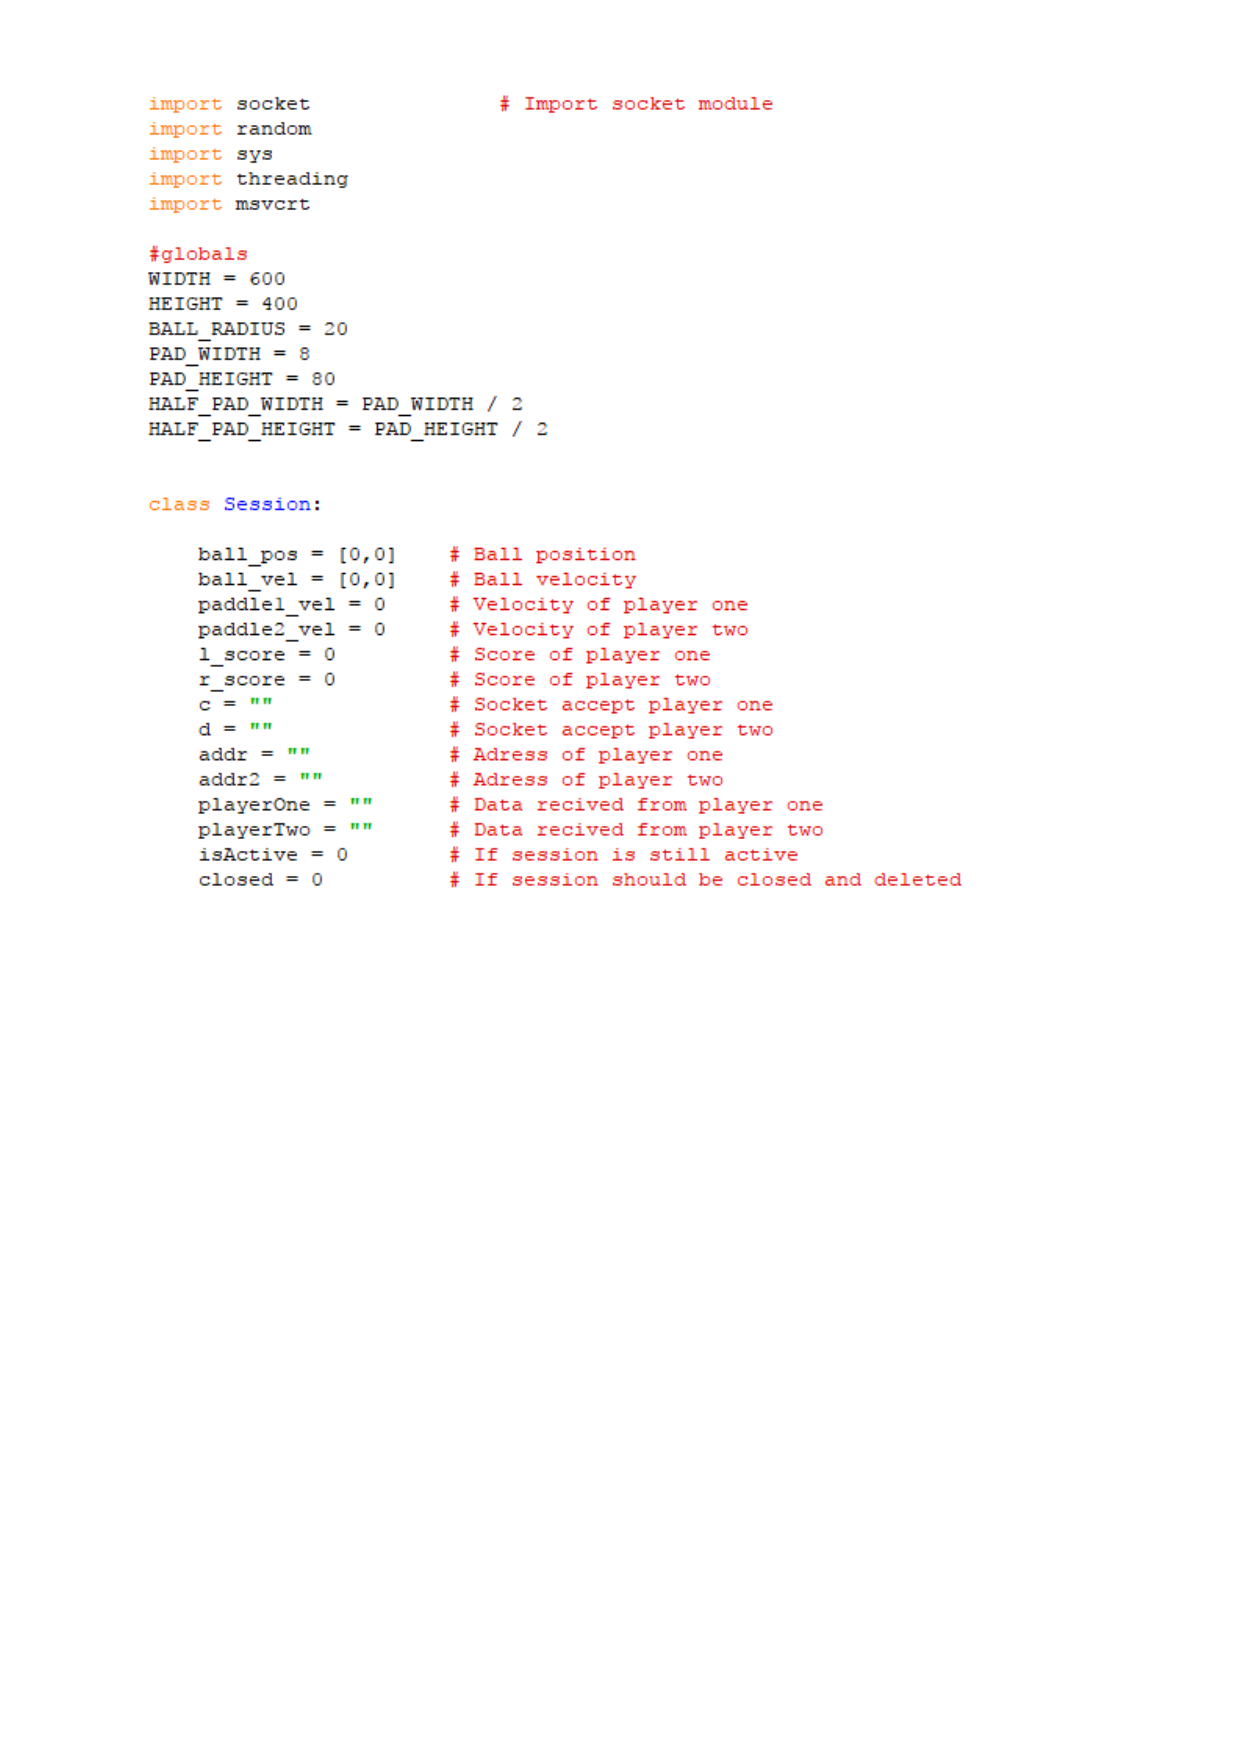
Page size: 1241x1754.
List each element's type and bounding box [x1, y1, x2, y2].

picture [147, 88, 976, 900]
